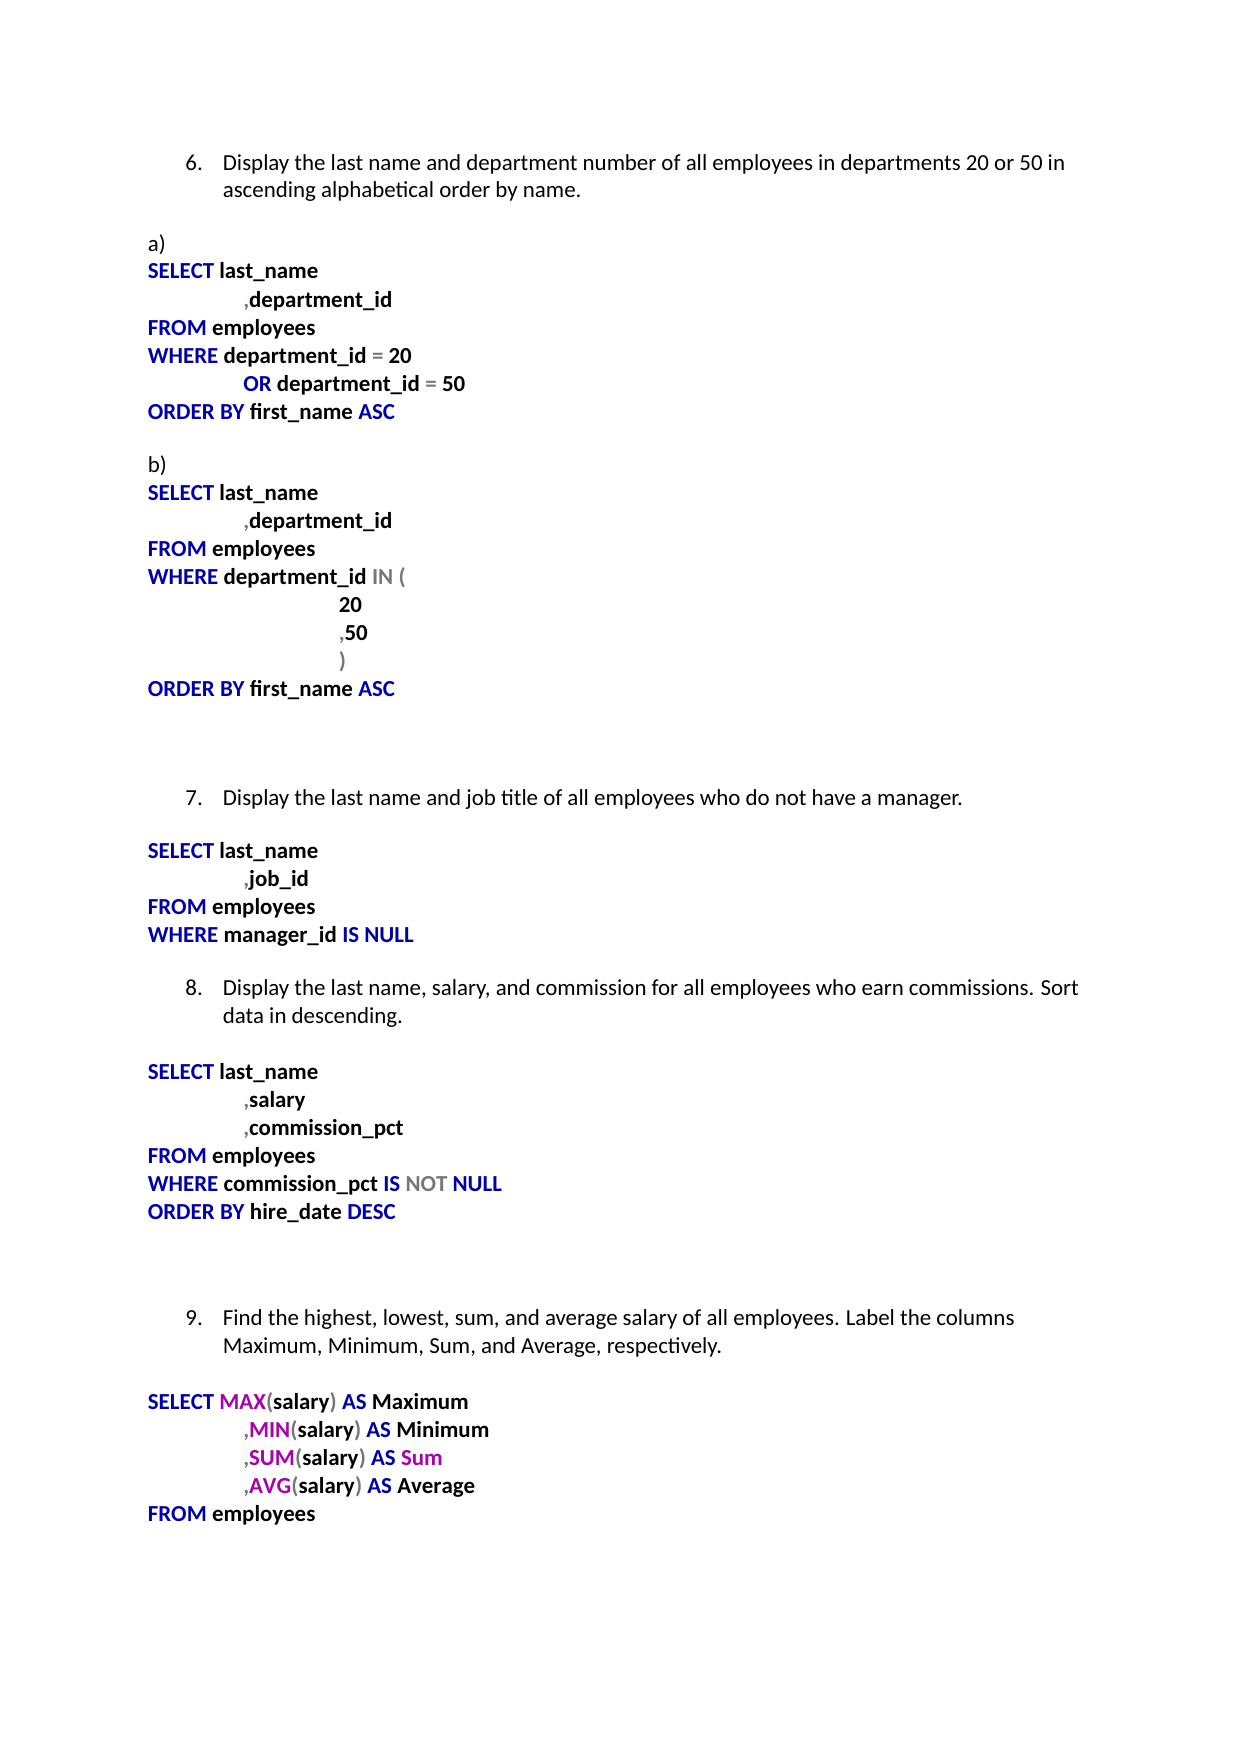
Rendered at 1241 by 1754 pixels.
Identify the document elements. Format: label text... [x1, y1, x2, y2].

text FROM employees [148, 892, 1093, 920]
text FROM employees [148, 1141, 1093, 1169]
list Find the highest, lowest, sum, and average salary of all employees. Label the columns Maximum, Minimum, Sum, and Average, respectively. [185, 1303, 1093, 1359]
text ORDER BY first_name ASC [148, 397, 1093, 425]
text ,commission_pct [148, 1113, 1093, 1141]
text ORDER BY hire_date DESC [148, 1197, 1093, 1225]
text ,department_id [148, 285, 1093, 313]
text WHERE commission_pct IS NOT NULL [148, 1169, 1093, 1197]
text WHERE department_id IN ( [148, 562, 1093, 590]
text b) [148, 450, 1093, 478]
text WHERE department_id = 20 [148, 341, 1093, 369]
text FROM employees [148, 313, 1093, 341]
text SELECT last_name [148, 478, 1093, 506]
text SELECT last_name [148, 836, 1093, 864]
text ,SUM(salary) AS Sum [148, 1443, 1093, 1471]
text ) [148, 646, 1093, 674]
list Display the last name and job title of all employees who do not have a manager. [185, 783, 1093, 811]
text ,50 [148, 618, 1093, 646]
text SELECT last_name [148, 257, 1093, 285]
text FROM employees [148, 1499, 1093, 1527]
text ,job_id [148, 864, 1093, 892]
text ,MIN(salary) AS Minimum [148, 1415, 1093, 1443]
text ,salary [148, 1085, 1093, 1113]
text 20 [148, 590, 1093, 618]
text a) [148, 229, 1093, 257]
text ,department_id [148, 506, 1093, 534]
text ,AVG(salary) AS Average [148, 1471, 1093, 1499]
text WHERE manager_id IS NULL [148, 920, 1093, 948]
text SELECT MAX(salary) AS Maximum [148, 1387, 1093, 1415]
text ORDER BY first_name ASC [148, 674, 1093, 702]
list Display the last name, salary, and commission for all employees who earn commissions. Sort data in descending. [185, 973, 1093, 1029]
text FROM employees [148, 534, 1093, 562]
text OR department_id = 50 [148, 369, 1093, 397]
text SELECT last_name [148, 1057, 1093, 1085]
list Display the last name and department number of all employees in departments 20 or 50 in ascending alphabetical order by name. [185, 148, 1093, 204]
